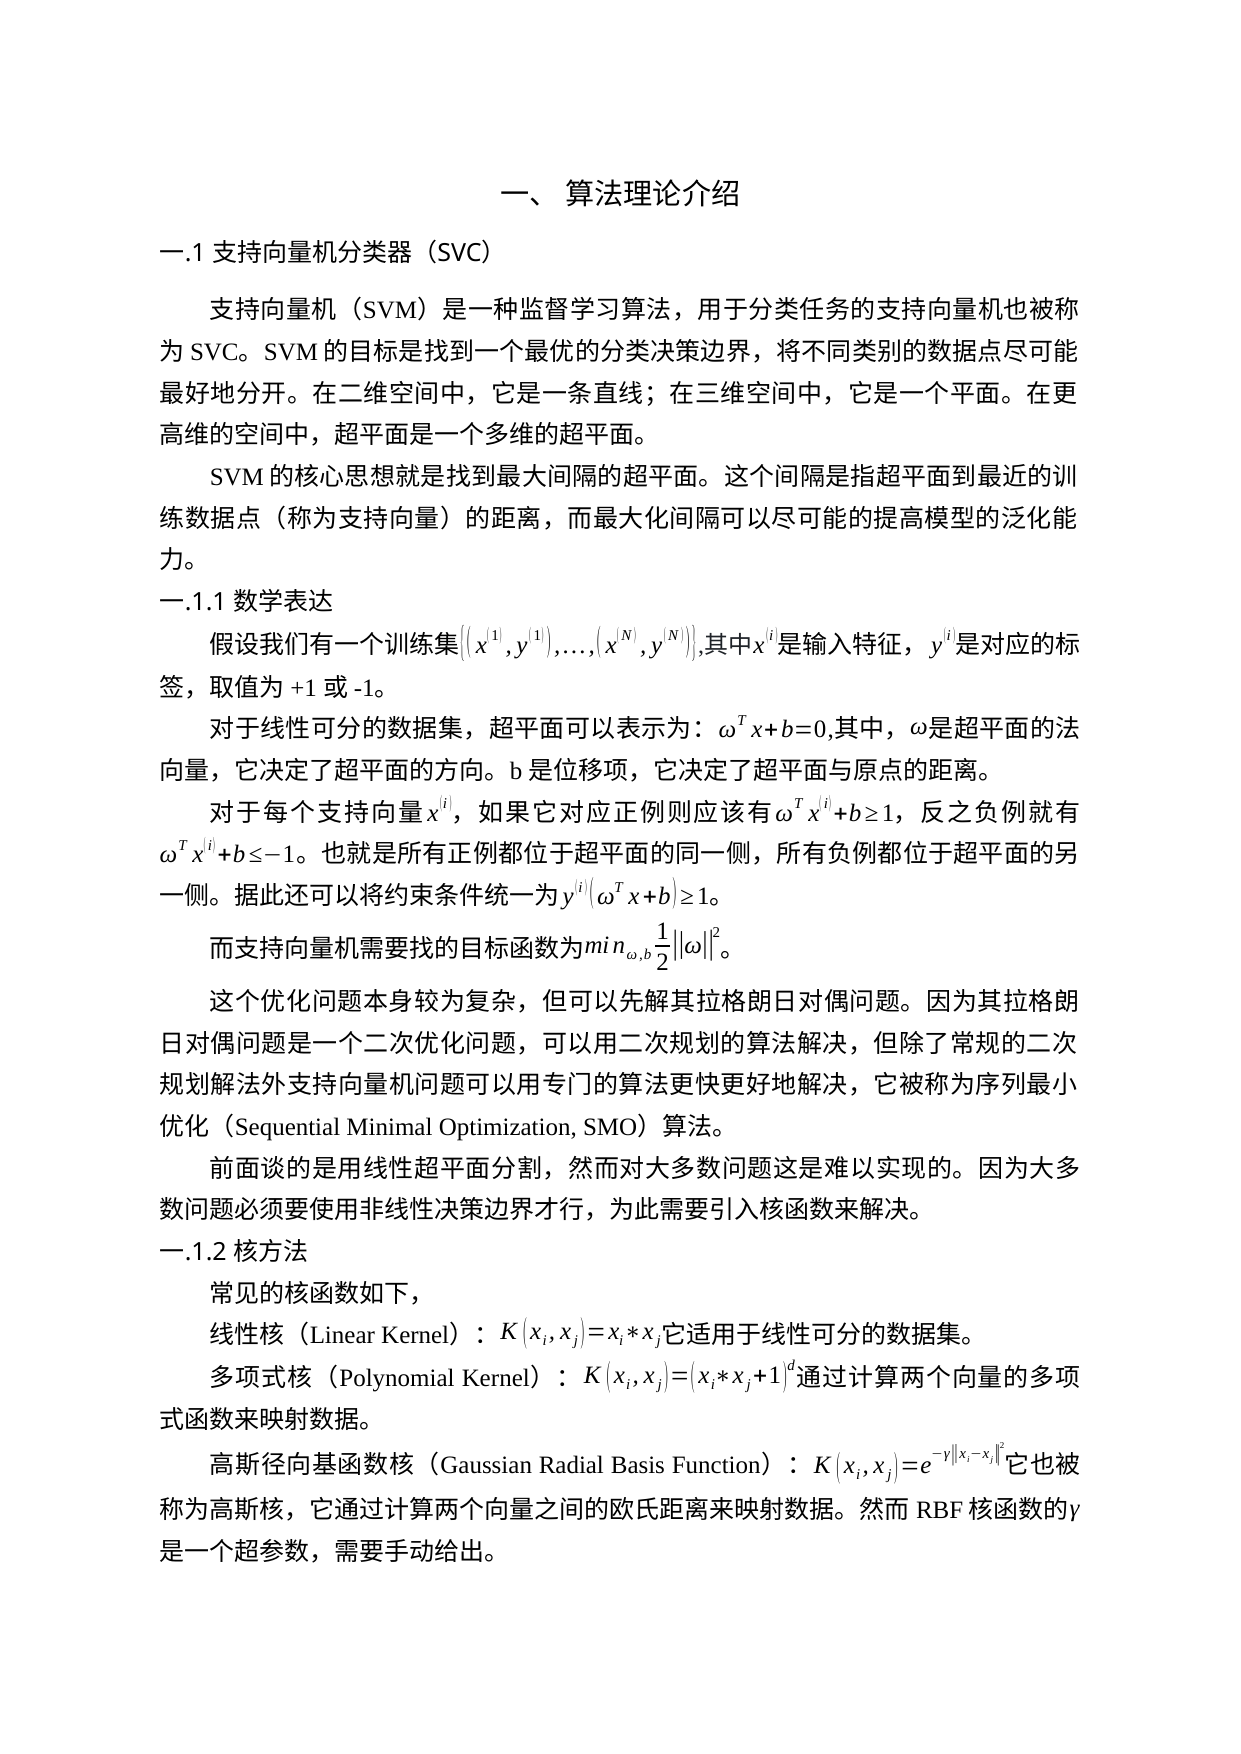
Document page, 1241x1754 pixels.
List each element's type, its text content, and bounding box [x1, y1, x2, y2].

text 假设我们有一个训练集,其中是输入特征，是对应的标签，取值为 +1 或 -1。 [159, 623, 1081, 703]
text 对于线性可分的数据集，超平面可以表示为：,其中，是超平面的法向量，它决定了超平面的方向。b 是位移项，它决定了超平面与原点的距离。 [159, 709, 1081, 787]
text 线性核（Linear Kernel）：它适用于线性可分的数据集。 [159, 1315, 1081, 1351]
text 前面谈的是用线性超平面分割，然而对大多数问题这是难以实现的。因为大多数问题必须要使用非线性决策边界才行，为此需要引入核函数来解决。 [159, 1148, 1081, 1226]
subtitle 支持向量机分类器（SVC） [159, 232, 1081, 268]
text 支持向量机（SVM）是一种监督学习算法，用于分类任务的支持向量机也被称为SVC。SVM的目标是找到一个最优的分类决策边界，将不同类别的数据点尽可能最好地分开。在二维空间中，它是一条直线；在三维空间中，它是一个平面。在更高维的空间中，超平面是一个多维的超平面。 [159, 290, 1081, 451]
subtitle 核方法 [159, 1232, 1081, 1268]
text 高斯径向基函数核（Gaussian Radial Basis Function）：它也被称为高斯核，它通过计算两个向量之间的欧氏距离来映射数据。然而RBF核函数的是一个超参数，需要手动给出。 [159, 1441, 1081, 1568]
text 这个优化问题本身较为复杂，但可以先解其拉格朗日对偶问题。因为其拉格朗日对偶问题是一个二次优化问题，可以用二次规划的算法解决，但除了常规的二次规划解法外支持向量机问题可以用专门的算法更快更好地解决，它被称为序列最小优化（Sequential Minimal Optimization, SMO）算法。 [159, 982, 1081, 1143]
text 多项式核（Polynomial Kernel）：通过计算两个向量的多项式函数来映射数据。 [159, 1357, 1081, 1436]
subtitle 数学表达 [159, 582, 1081, 618]
text 对于每个支持向量，如果它对应正例则应该有，反之负例就有。也就是所有正例都位于超平面的同一侧，所有负例都位于超平面的另一侧。据此还可以将约束条件统一为。 [159, 792, 1081, 912]
text 常见的核函数如下， [159, 1273, 1081, 1309]
text SVM的核心思想就是找到最大间隔的超平面。这个间隔是指超平面到最近的训练数据点（称为支持向量）的距离，而最大化间隔可以尽可能的提高模型的泛化能力。 [159, 457, 1081, 576]
subtitle 算法理论介绍 [159, 171, 1081, 213]
text 而支持向量机需要找的目标函数为。 [159, 917, 1081, 976]
